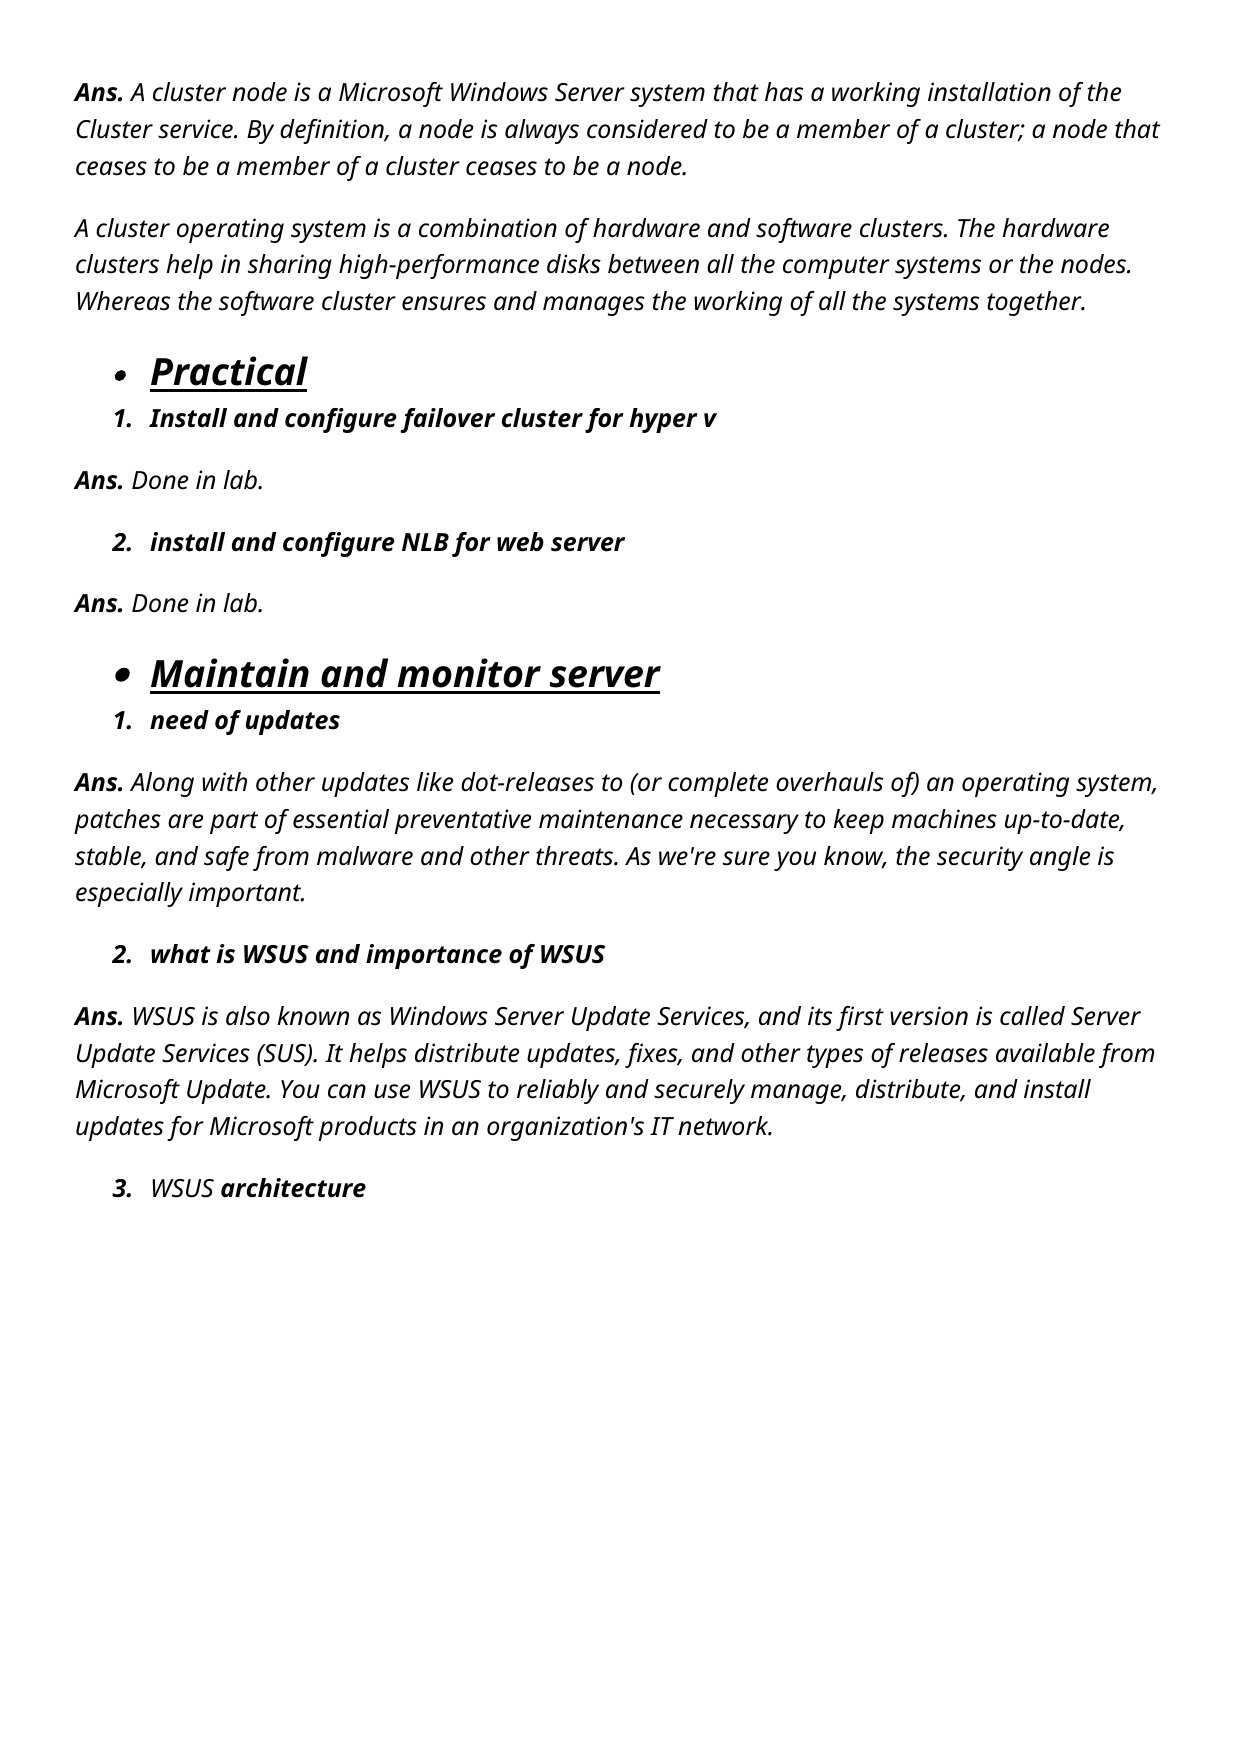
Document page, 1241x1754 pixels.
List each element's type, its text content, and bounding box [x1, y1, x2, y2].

text Ans. WSUS is also known as Windows Server Update Services, and its first version is called Server Update Services (SUS). It helps distribute updates, fixes, and other types of releases available from Microsoft Update. You can use WSUS to reliably and securely manage, distribute, and install updates for Microsoft products in an organization's IT network. [75, 998, 1165, 1143]
list what is WSUS and importance of WSUS [112, 937, 1165, 971]
text A cluster operating system is a combination of hardware and software clusters. The hardware clusters help in sharing high-performance disks between all the computer systems or the nodes. Whereas the software cluster ensures and manages the working of all the systems together. [75, 210, 1165, 318]
text Ans. A cluster node is a Microsoft Windows Server system that has a working installation of the Cluster service. By definition, a node is always considered to be a member of a cluster; a node that ceases to be a member of a cluster ceases to be a node. [75, 75, 1165, 183]
text Ans. Along with other updates like dot-releases to (or complete overhauls of) an operating system, patches are part of essential preventative maintenance necessary to keep machines up-to-date, stable, and safe from malware and other threats. As we're sure you know, the security angle is especially important. [75, 765, 1165, 909]
text Ans. Done in lab. [75, 462, 1165, 497]
list Practical [112, 346, 1165, 397]
list install and configure NLB for web server [112, 524, 1165, 558]
text Ans. Done in lab. [75, 586, 1165, 620]
list WSUS architecture [112, 1171, 1165, 1205]
list Install and configure failover cluster for hyper v [112, 401, 1165, 435]
list Maintain and monitor server [112, 648, 1165, 699]
list need of updates [112, 703, 1165, 737]
